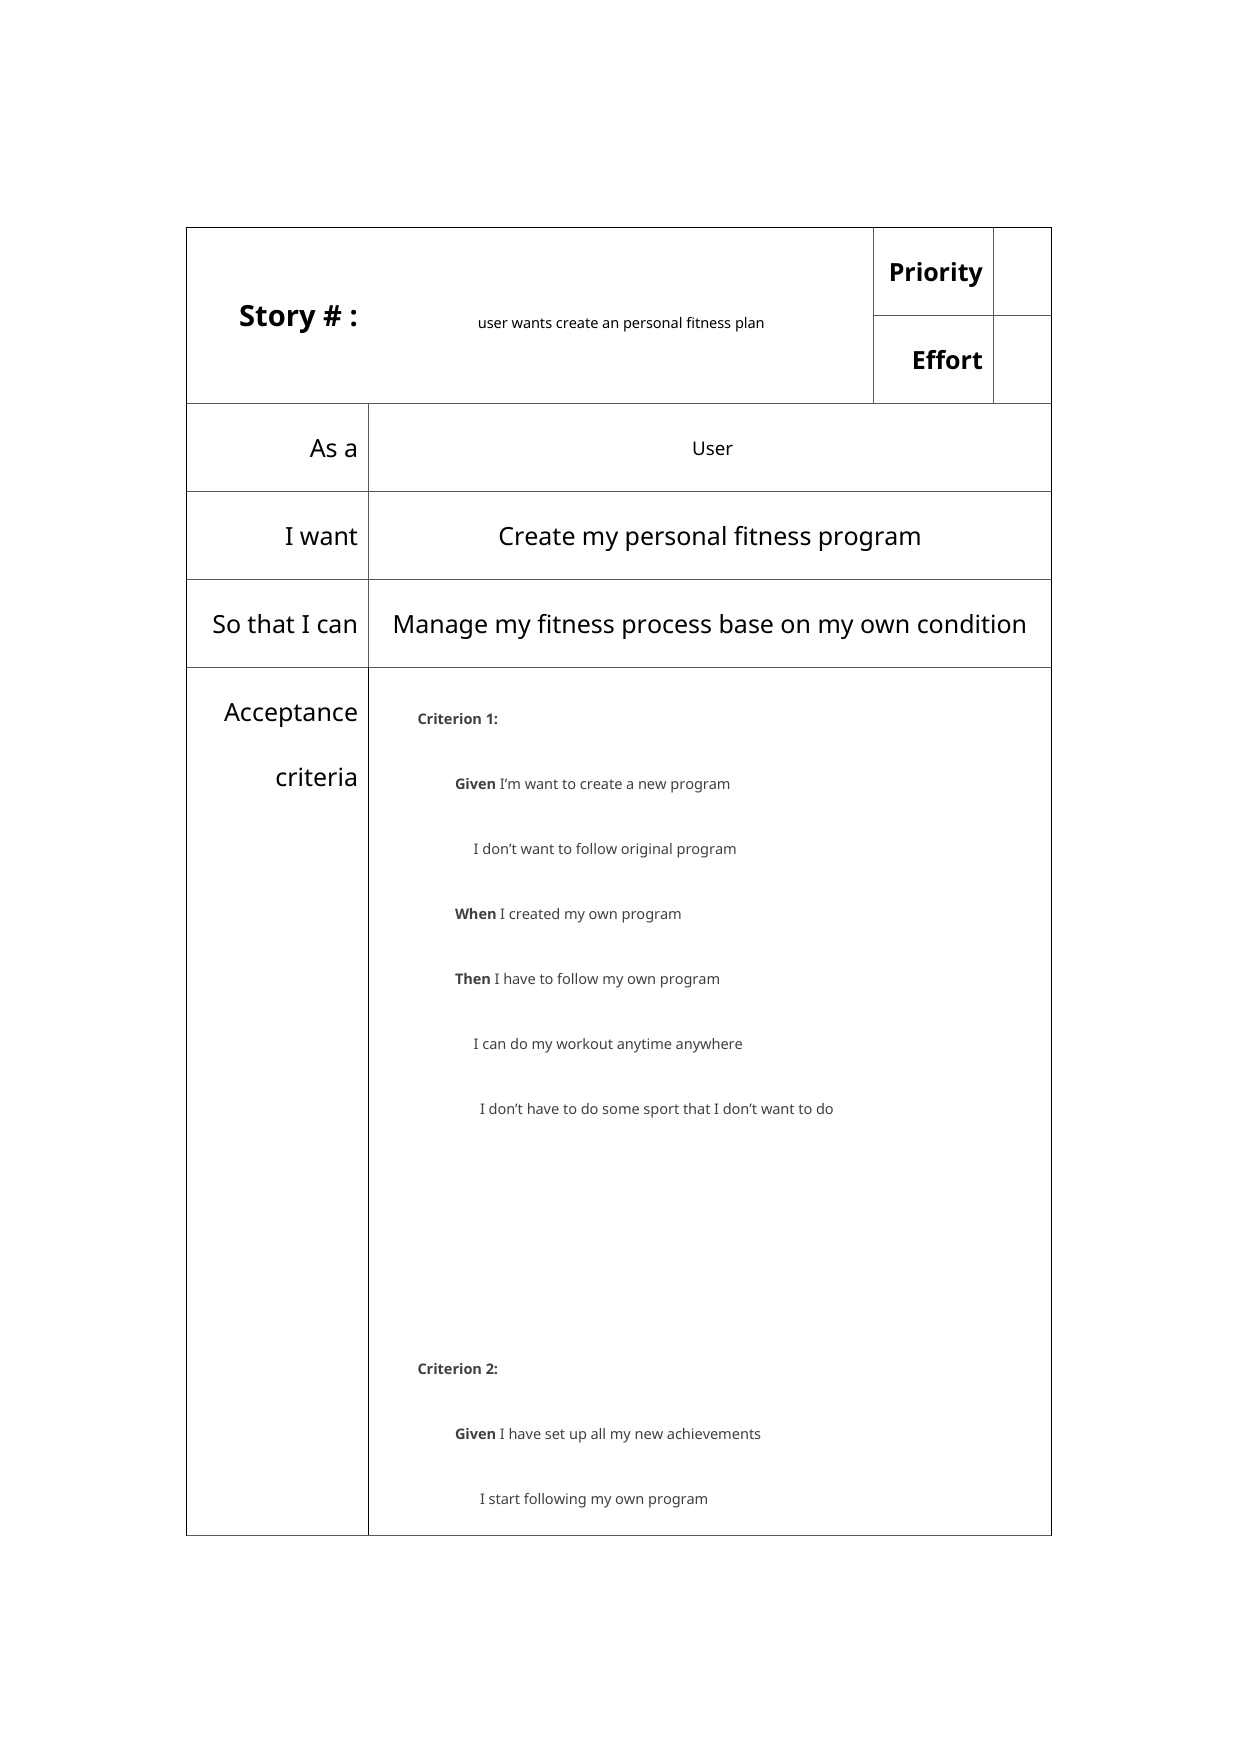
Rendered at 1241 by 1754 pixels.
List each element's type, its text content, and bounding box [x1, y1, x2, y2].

table_cell Create my personal fitness program [369, 492, 1051, 579]
table_cell Acceptance criteria [187, 668, 368, 1535]
table_header Story # : [187, 228, 369, 403]
table_cell Effort [874, 316, 993, 403]
table_header Priority [874, 228, 993, 315]
table_header [994, 228, 1051, 315]
table_cell [994, 316, 1051, 403]
table_cell Manage my fitness process base on my own condition [369, 580, 1051, 667]
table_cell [369, 668, 1051, 1535]
table_cell I want [187, 492, 368, 579]
table_cell As a [187, 404, 368, 491]
table_cell User [369, 404, 1051, 491]
table_header user wants create an personal fitness plan [369, 228, 873, 403]
table_cell So that I can [187, 580, 368, 667]
